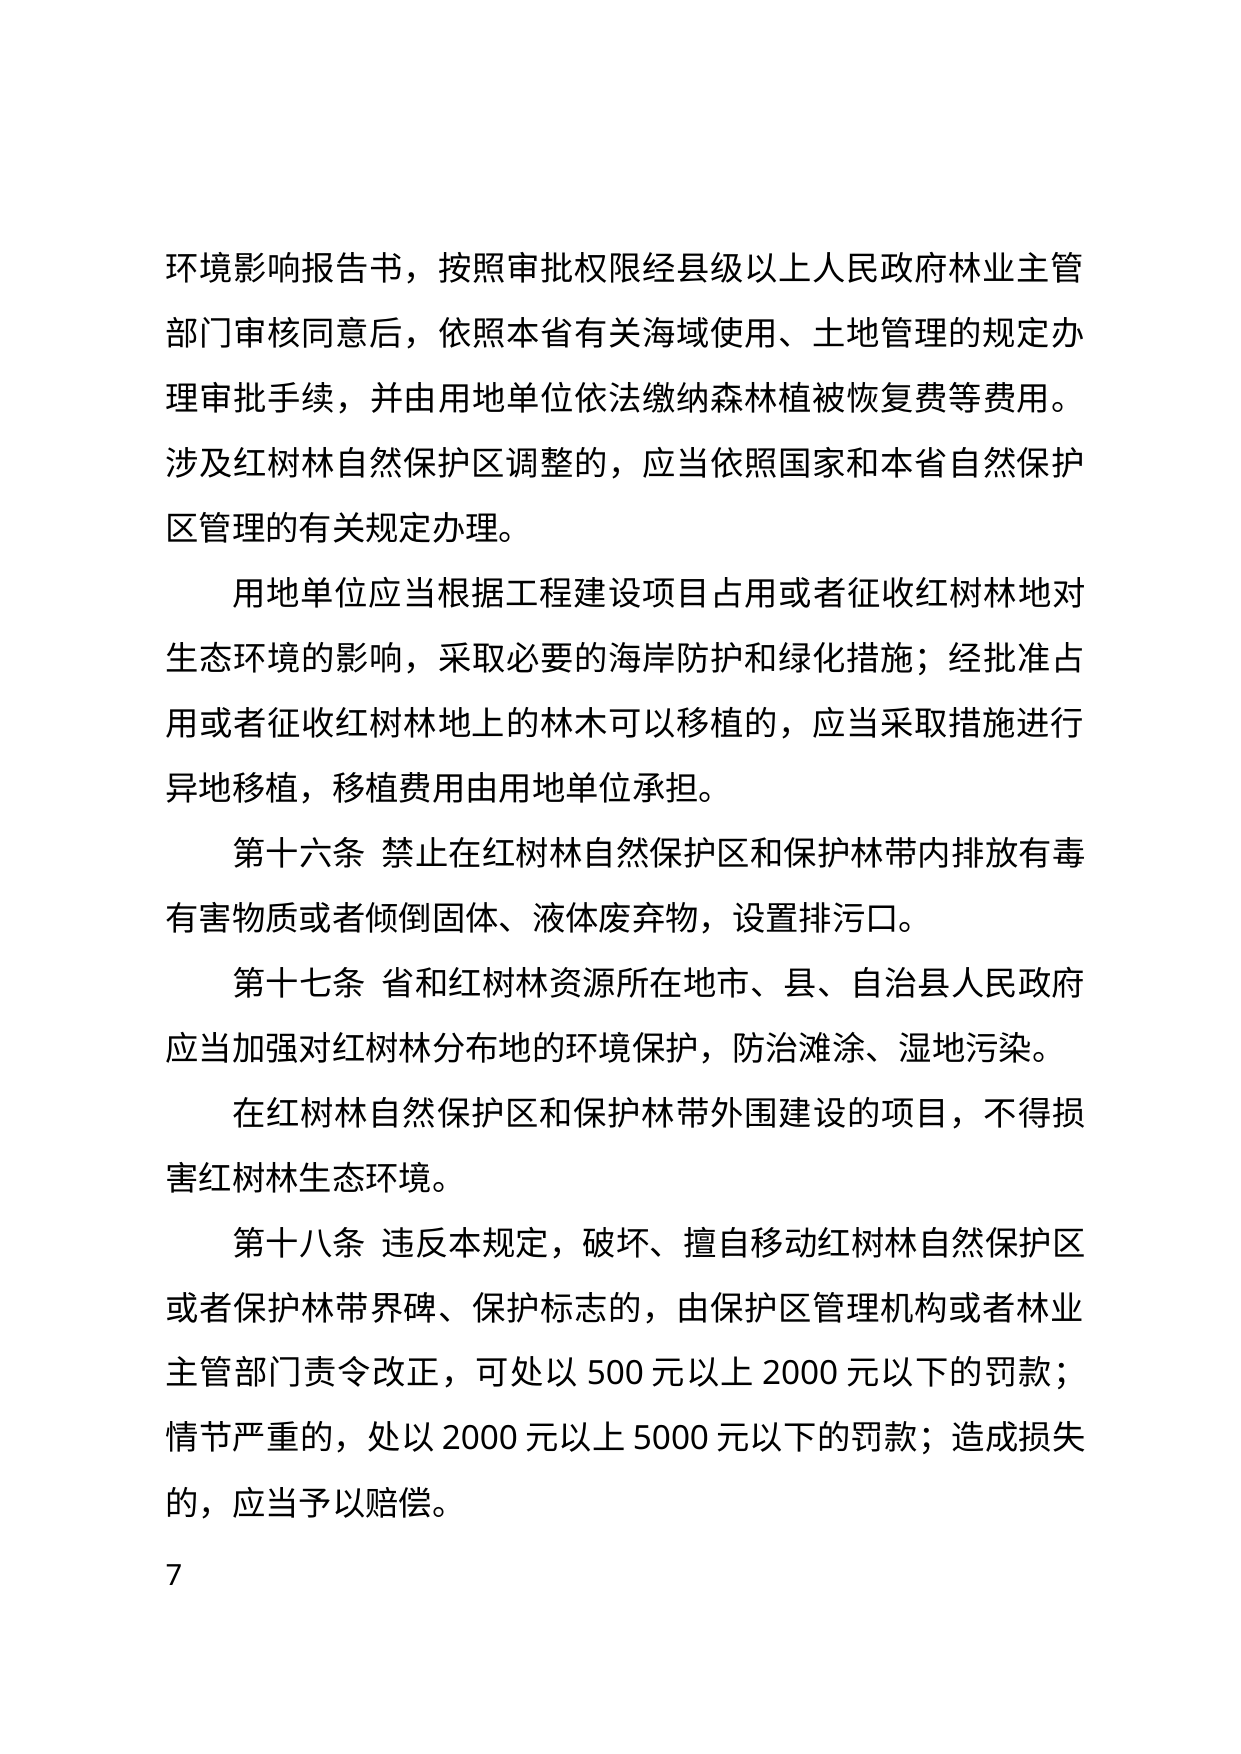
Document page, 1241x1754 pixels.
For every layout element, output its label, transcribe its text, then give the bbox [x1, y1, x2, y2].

text 在红树林自然保护区和保护林带外围建设的项目，不得损害红树林生态环境。 [165, 1078, 1087, 1208]
text 第十六条 禁止在红树林自然保护区和保护林带内排放有毒有害物质或者倾倒固体、液体废弃物，设置排污口。 [165, 818, 1087, 948]
text 第十八条 违反本规定，破坏、擅自移动红树林自然保护区或者保护林带界碑、保护标志的，由保护区管理机构或者林业主管部门责令改正，可处以500元以上2000元以下的罚款；情节严重的，处以2000元以上5000元以下的罚款；造成损失的，应当予以赔偿。 [165, 1208, 1087, 1533]
text 第十七条 省和红树林资源所在地市、县、自治县人民政府应当加强对红树林分布地的环境保护，防治滩涂、湿地污染。 [165, 948, 1087, 1078]
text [165, 233, 1087, 558]
text 用地单位应当根据工程建设项目占用或者征收红树林地对生态环境的影响，采取必要的海岸防护和绿化措施；经批准占用或者征收红树林地上的林木可以移植的，应当采取措施进行异地移植，移植费用由用地单位承担。 [165, 558, 1087, 818]
